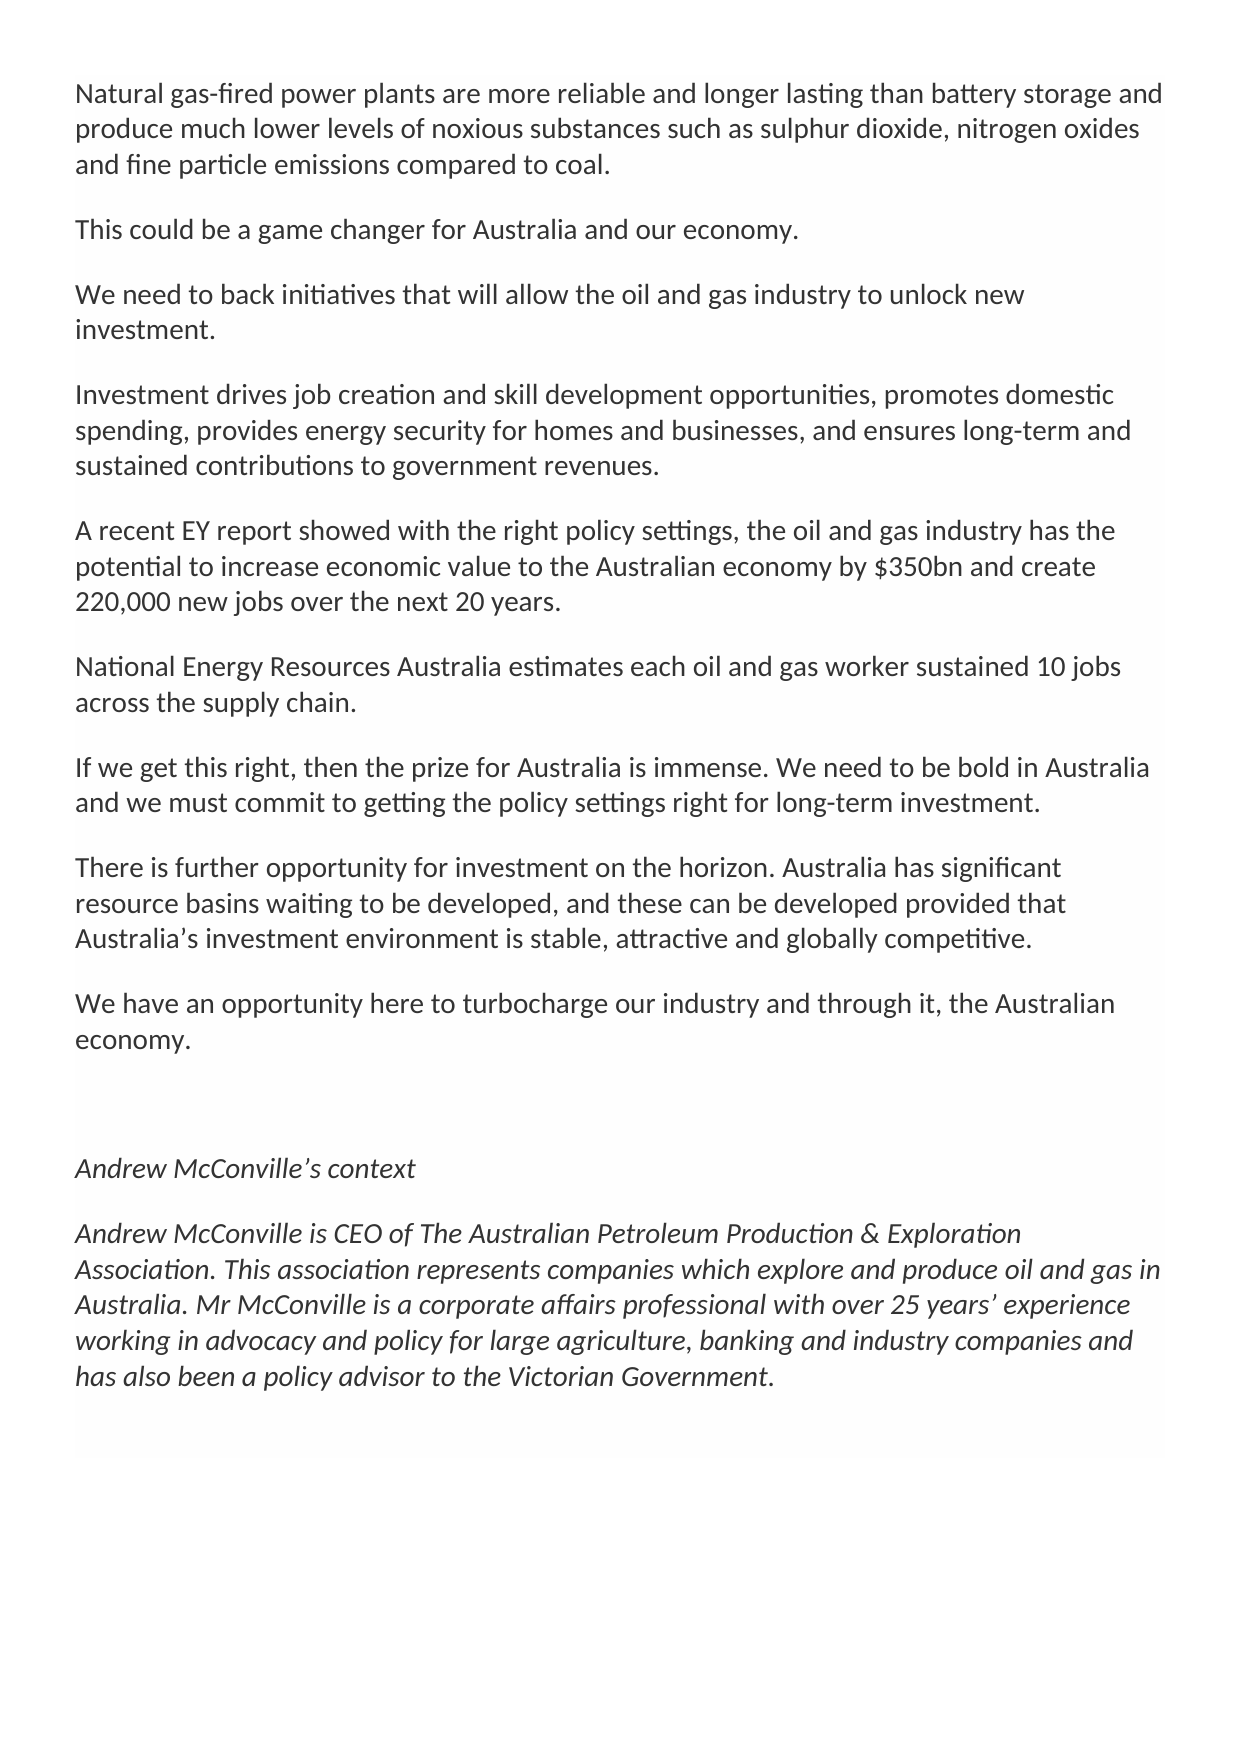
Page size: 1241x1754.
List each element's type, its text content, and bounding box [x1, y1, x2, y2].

text Andrew McConville is CEO of The Australian Petroleum Production & Exploration Association. This association represents companies which explore and produce oil and gas in Australia. Mr McConville is a corporate affairs professional with over 25 years’ experience working in advocacy and policy for large agriculture, banking and industry companies and has also been a policy advisor to the Victorian Government. [75, 1215, 1165, 1393]
text We have an opportunity here to turbocharge our industry and through it, the Australian economy. [75, 985, 1165, 1056]
text We need to back initiatives that will allow the oil and gas industry to unlock new investment. [75, 276, 1165, 347]
text Andrew McConville’s context [75, 1150, 1165, 1186]
text Natural gas-fired power plants are more reliable and longer lasting than battery storage and produce much lower levels of noxious substances such as sulphur dioxide, nitrogen oxides and fine particle emissions compared to coal. [75, 75, 1165, 182]
text Investment drives job creation and skill development opportunities, promotes domestic spending, provides energy security for homes and businesses, and ensures long-term and sustained contributions to government revenues. [75, 376, 1165, 483]
text If we get this right, then the prize for Australia is immense. We need to be bold in Australia and we must commit to getting the policy settings right for long-term investment. [75, 749, 1165, 820]
text National Energy Resources Australia estimates each oil and gas worker sustained 10 jobs across the supply chain. [75, 648, 1165, 719]
text This could be a game changer for Australia and our economy. [75, 211, 1165, 247]
text A recent EY report showed with the right policy settings, the oil and gas industry has the potential to increase economic value to the Australian economy by $350bn and create 220,000 new jobs over the next 20 years. [75, 512, 1165, 619]
text There is further opportunity for investment on the horizon. Australia has significant resource basins waiting to be developed, and these can be developed provided that Australia’s investment environment is stable, attractive and globally competitive. [75, 849, 1165, 956]
